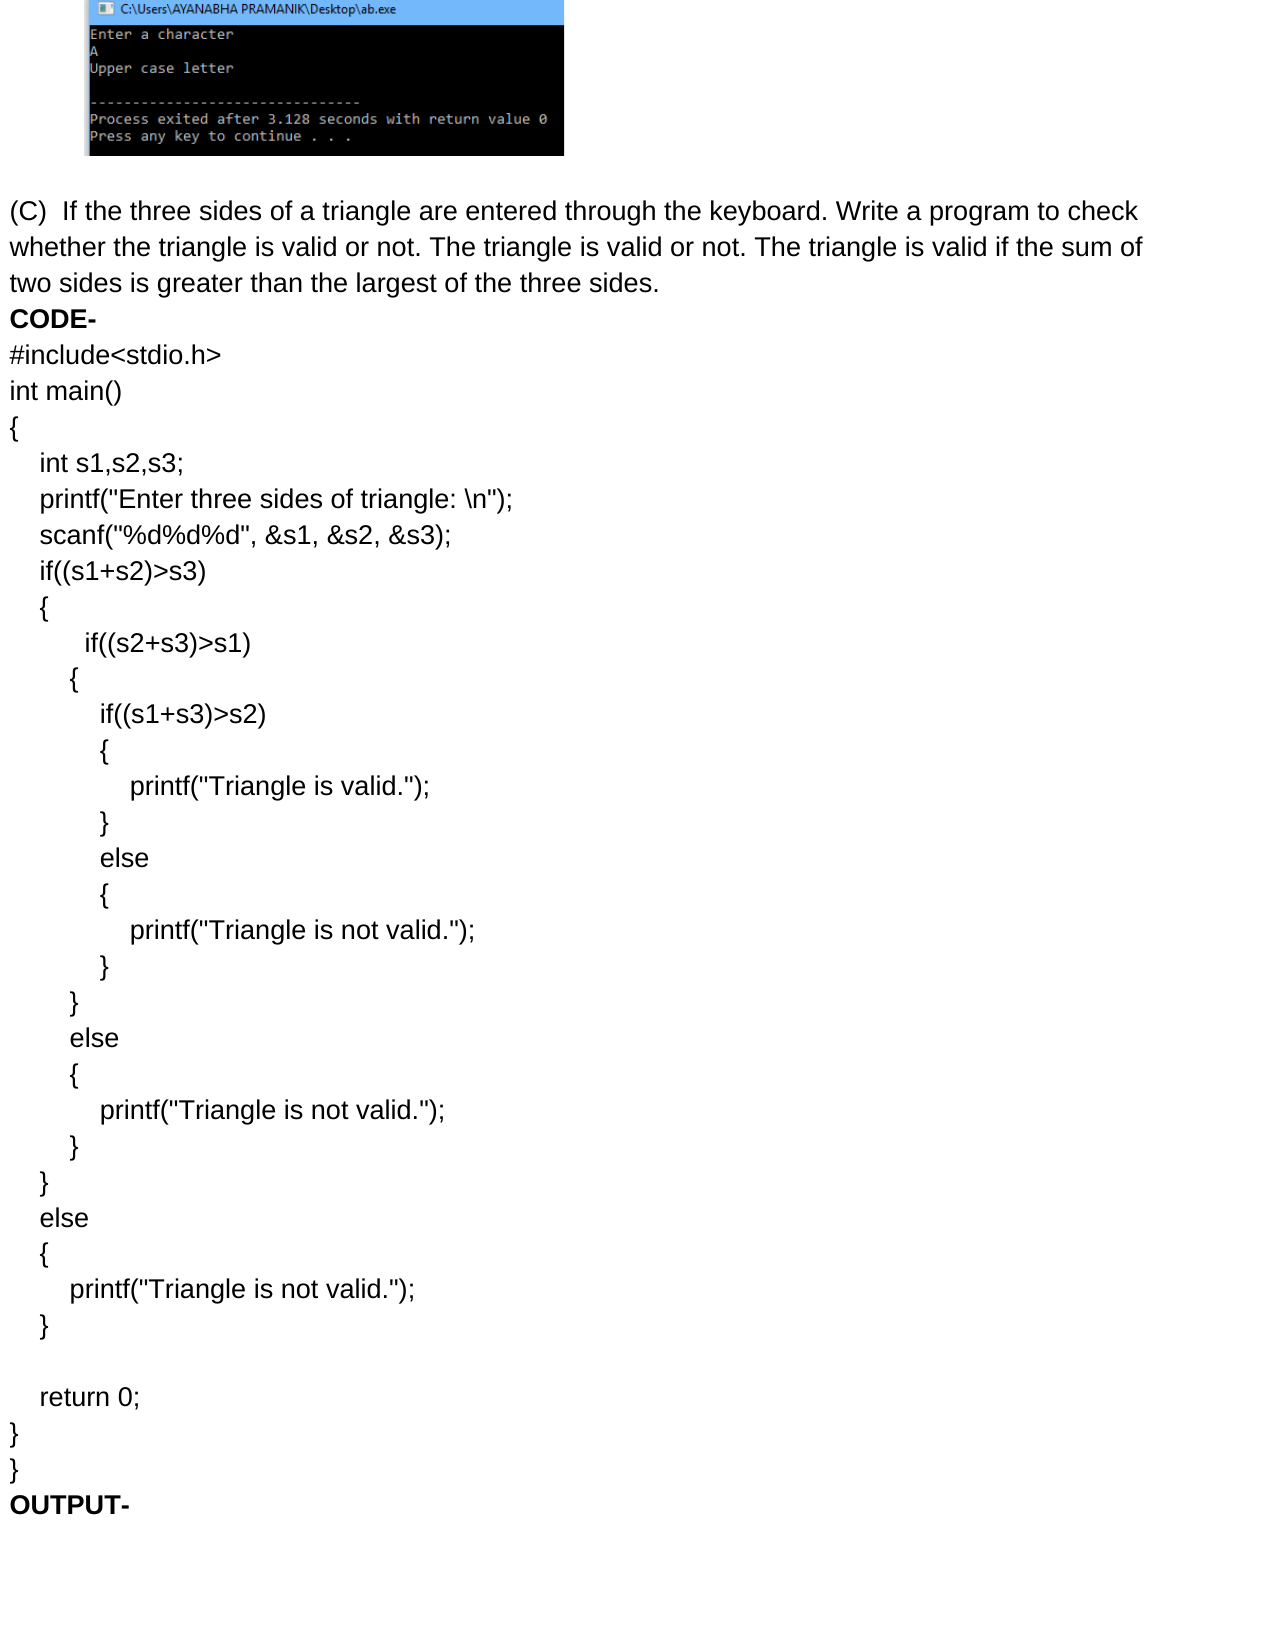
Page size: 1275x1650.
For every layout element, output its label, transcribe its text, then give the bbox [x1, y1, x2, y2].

text return 0; [9, 1381, 1191, 1412]
picture [84, 0, 565, 156]
text } [9, 1417, 1191, 1448]
text { [9, 878, 1191, 909]
text } [9, 1309, 1191, 1341]
text int main() [9, 375, 1191, 406]
text #include<stdio.h> [9, 339, 1191, 370]
text printf("Triangle is not valid."); [9, 1094, 1191, 1125]
text if((s2+s3)>s1) [9, 627, 1191, 658]
text if((s1+s2)>s3) [9, 555, 1191, 586]
text int s1,s2,s3; [9, 447, 1191, 478]
text printf("Triangle is not valid."); [9, 1273, 1191, 1305]
text printf("Enter three sides of triangle: \n"); [9, 483, 1191, 514]
text else [9, 1022, 1191, 1053]
text CODE- [9, 303, 1191, 334]
text { [9, 1058, 1191, 1089]
text OUTPUT- [9, 1489, 1191, 1520]
text else [9, 1202, 1191, 1233]
text (C) If the three sides of a triangle are entered through the keyboard. Write a program to check whether the triangle is valid or not. The triangle is valid or not. The triangle is valid if the sum of two sides is greater than the largest of the three sides. [9, 195, 1191, 298]
text } [9, 1166, 1191, 1197]
text else [9, 842, 1191, 873]
text } [9, 806, 1191, 837]
text { [9, 662, 1191, 694]
text if((s1+s3)>s2) [9, 698, 1191, 730]
text printf("Triangle is not valid."); [9, 914, 1191, 945]
text printf("Triangle is valid."); [9, 770, 1191, 802]
text { [9, 1237, 1191, 1269]
text scanf("%d%d%d", &s1, &s2, &s3); [9, 519, 1191, 550]
text { [9, 734, 1191, 766]
text } [9, 986, 1191, 1017]
text { [9, 591, 1191, 622]
text } [9, 1130, 1191, 1161]
text { [9, 411, 1191, 442]
text } [9, 1453, 1191, 1484]
text } [9, 950, 1191, 981]
